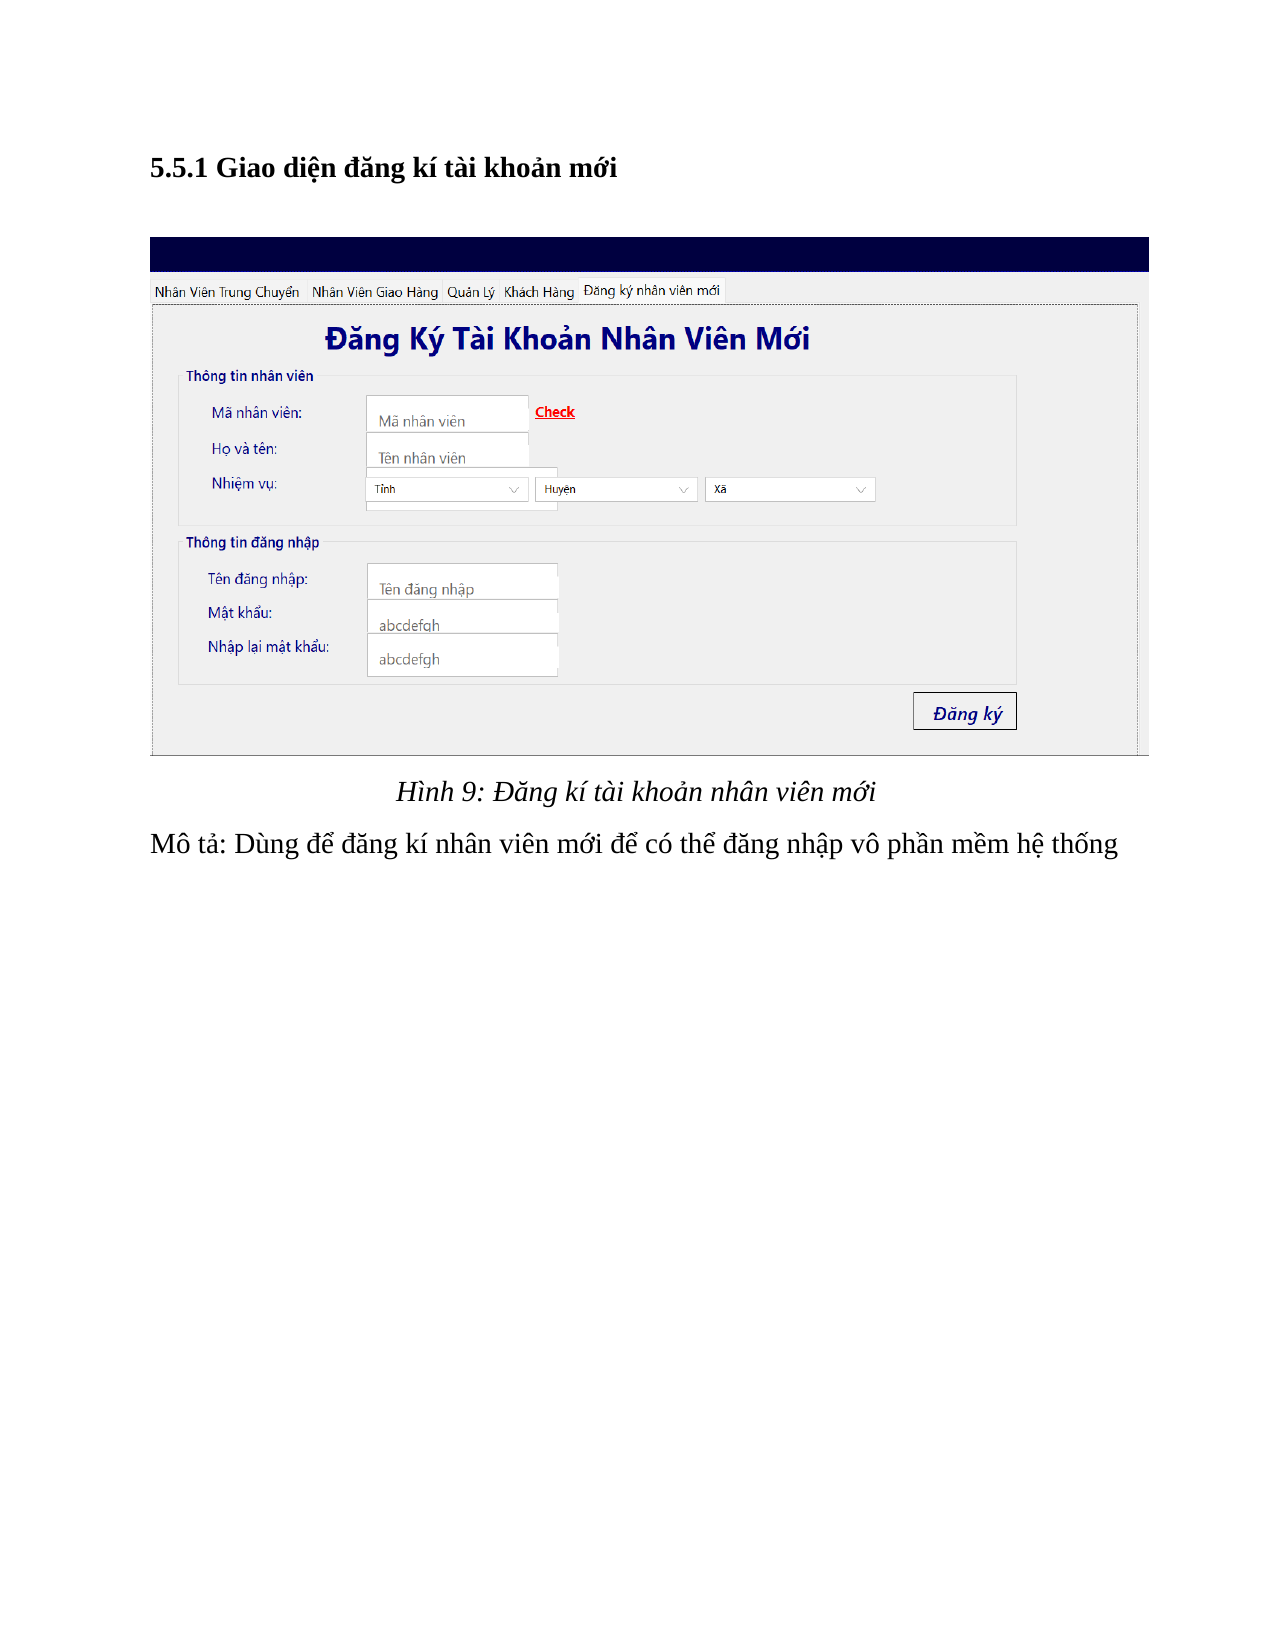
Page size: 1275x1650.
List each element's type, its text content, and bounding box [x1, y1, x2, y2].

text Hình 9: Đăng kí tài khoản nhân viên mới [150, 774, 1125, 807]
subtitle 5.5.1 Giao diện đăng kí tài khoản mới [150, 150, 1125, 183]
text Mô tả: Dùng để đăng kí nhân viên mới để có thể đăng nhập vô phần mềm hệ thống [150, 826, 1125, 859]
picture [150, 237, 1149, 756]
